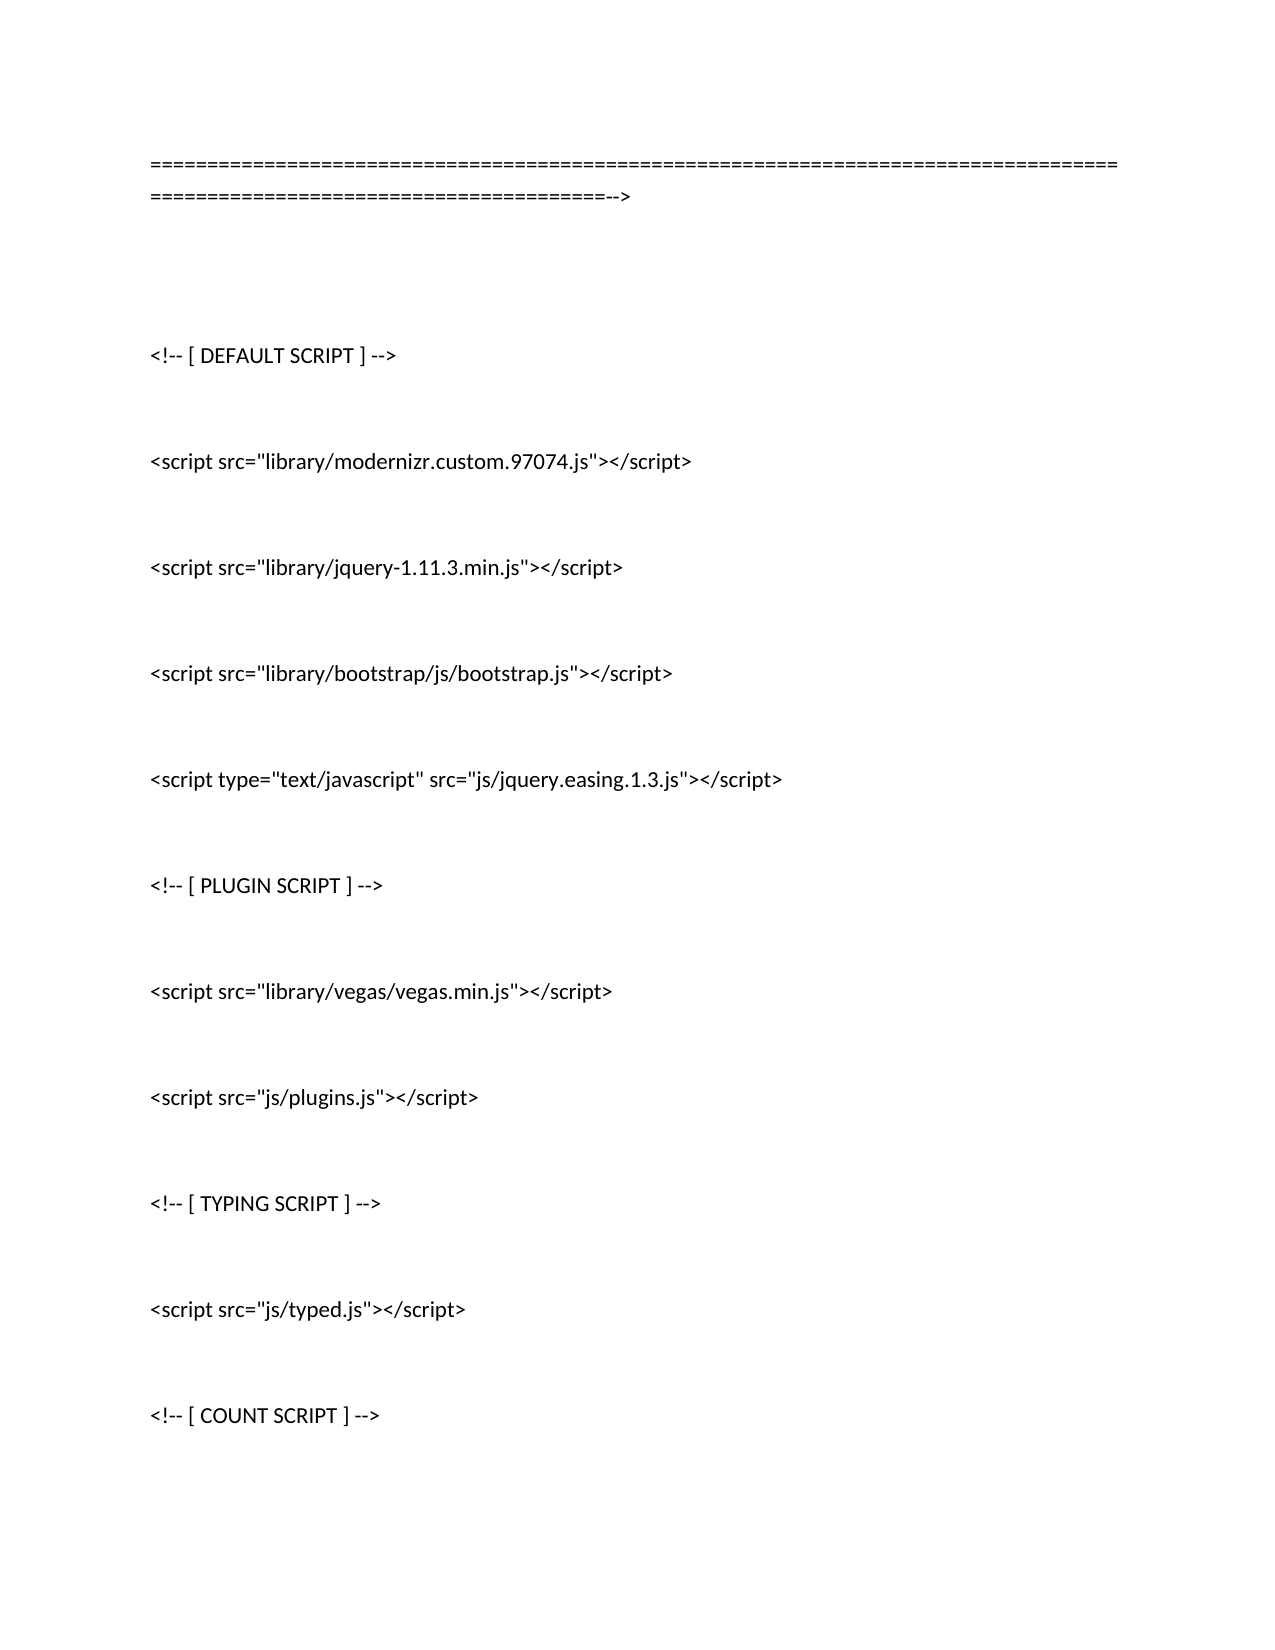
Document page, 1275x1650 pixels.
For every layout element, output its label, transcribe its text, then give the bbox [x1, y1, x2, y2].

text <script src="js/typed.js"></script> [150, 1296, 1125, 1324]
text =============================================================================================================================--> [150, 150, 1125, 210]
text <script src="library/vegas/vegas.min.js"></script> [150, 977, 1125, 1006]
text <script src="library/jquery-1.11.3.min.js"></script> [150, 553, 1125, 581]
text <script src="js/plugins.js"></script> [150, 1083, 1125, 1112]
text <!-- [ DEFAULT SCRIPT ] --> [150, 341, 1125, 369]
text <script src="library/bootstrap/js/bootstrap.js"></script> [150, 659, 1125, 687]
text <!-- [ COUNT SCRIPT ] --> [150, 1402, 1125, 1430]
text <script src="library/modernizr.custom.97074.js"></script> [150, 447, 1125, 475]
text <script type="text/javascript" src="js/jquery.easing.1.3.js"></script> [150, 765, 1125, 793]
text <!-- [ TYPING SCRIPT ] --> [150, 1189, 1125, 1218]
text <!-- [ PLUGIN SCRIPT ] --> [150, 871, 1125, 899]
